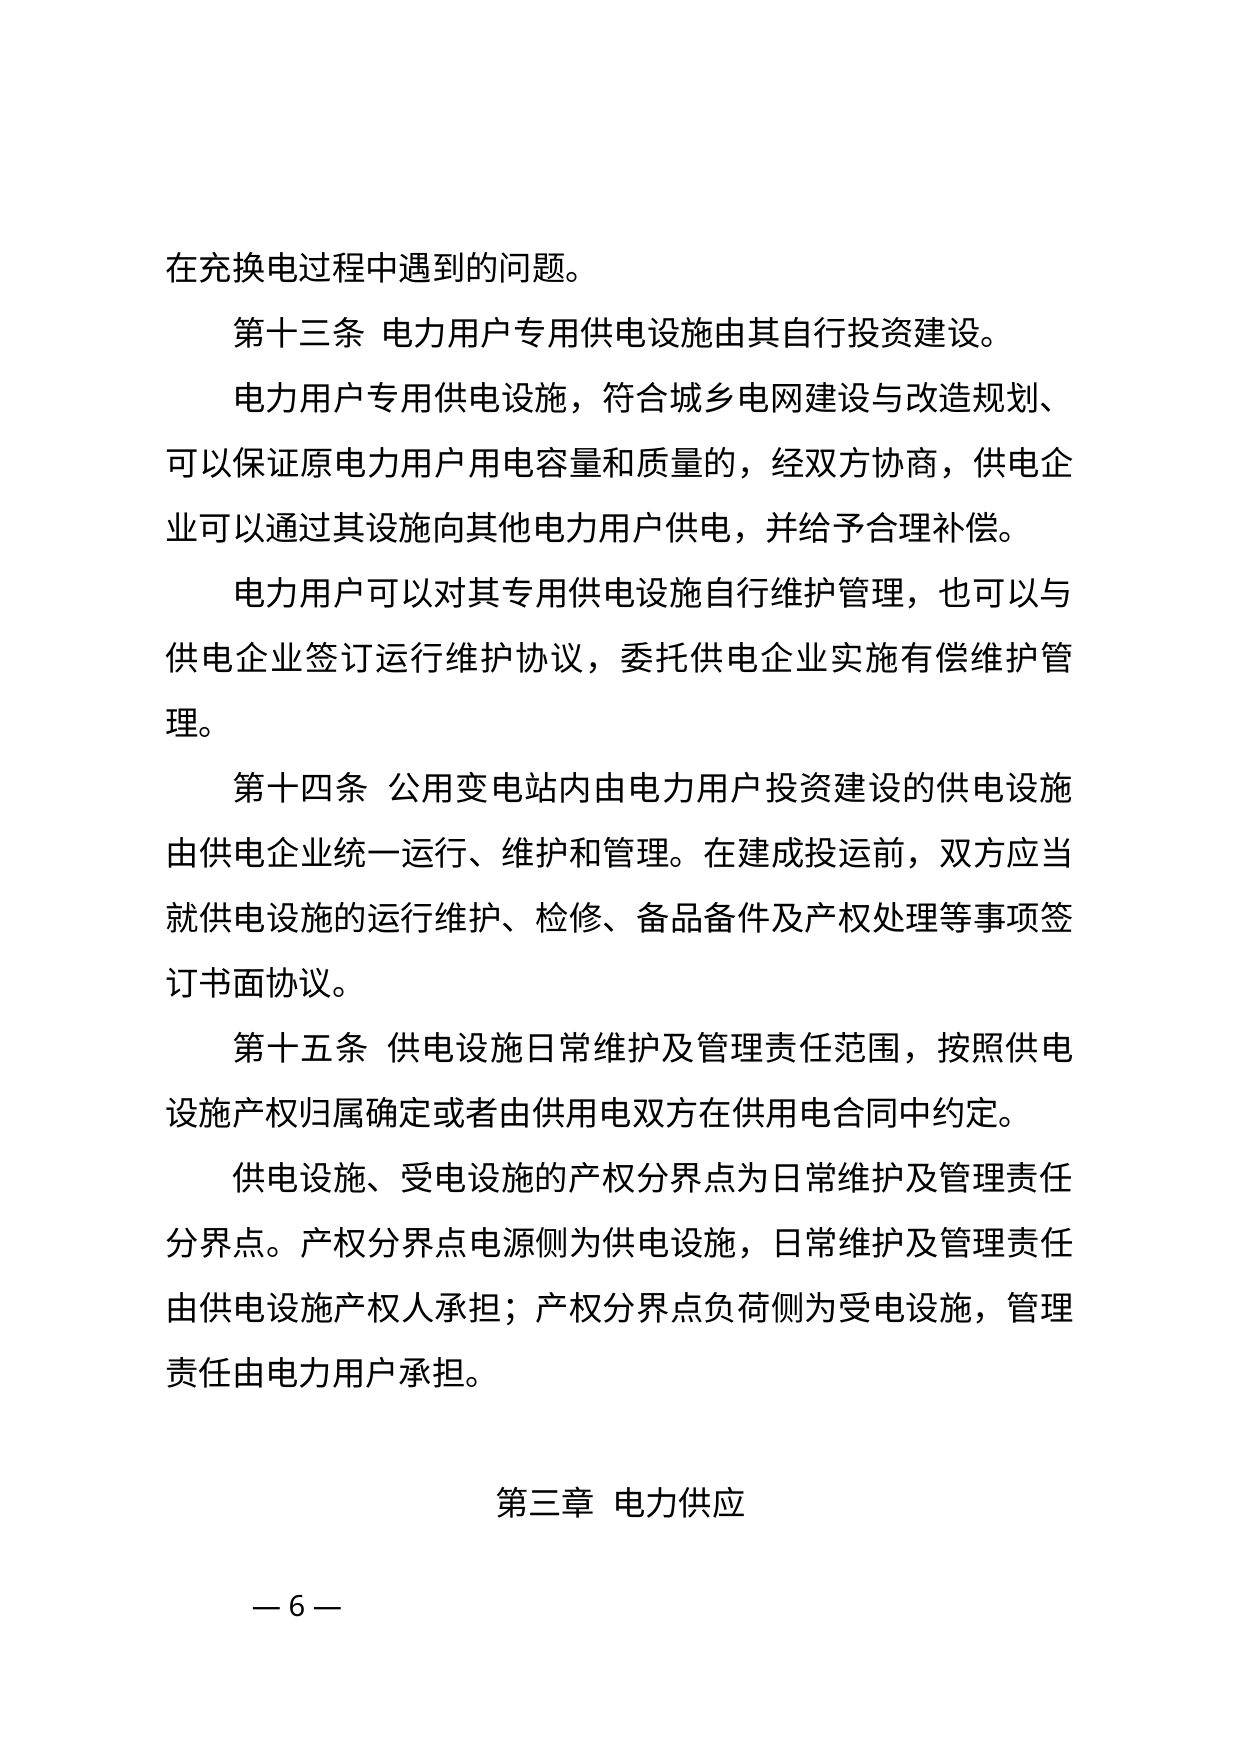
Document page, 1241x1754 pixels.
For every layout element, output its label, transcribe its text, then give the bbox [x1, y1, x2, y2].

text 第十四条 公用变电站内由电力用户投资建设的供电设施由供电企业统一运行、维护和管理。在建成投运前，双方应当就供电设施的运行维护、检修、备品备件及产权处理等事项签订书面协议。 [165, 753, 1075, 1013]
text 电力用户专用供电设施，符合城乡电网建设与改造规划、可以保证原电力用户用电容量和质量的，经双方协商，供电企业可以通过其设施向其他电力用户供电，并给予合理补偿。 [165, 363, 1075, 558]
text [165, 233, 1075, 298]
text 第十三条 电力用户专用供电设施由其自行投资建设。 [165, 298, 1075, 363]
text 供电设施、受电设施的产权分界点为日常维护及管理责任分界点。产权分界点电源侧为供电设施，日常维护及管理责任由供电设施产权人承担；产权分界点负荷侧为受电设施，管理责任由电力用户承担。 [165, 1143, 1075, 1403]
text 电力用户可以对其专用供电设施自行维护管理，也可以与供电企业签订运行维护协议，委托供电企业实施有偿维护管理。 [165, 558, 1075, 753]
list 电力供应 [165, 1468, 1075, 1533]
text 第十五条 供电设施日常维护及管理责任范围，按照供电设施产权归属确定或者由供用电双方在供用电合同中约定。 [165, 1013, 1075, 1143]
